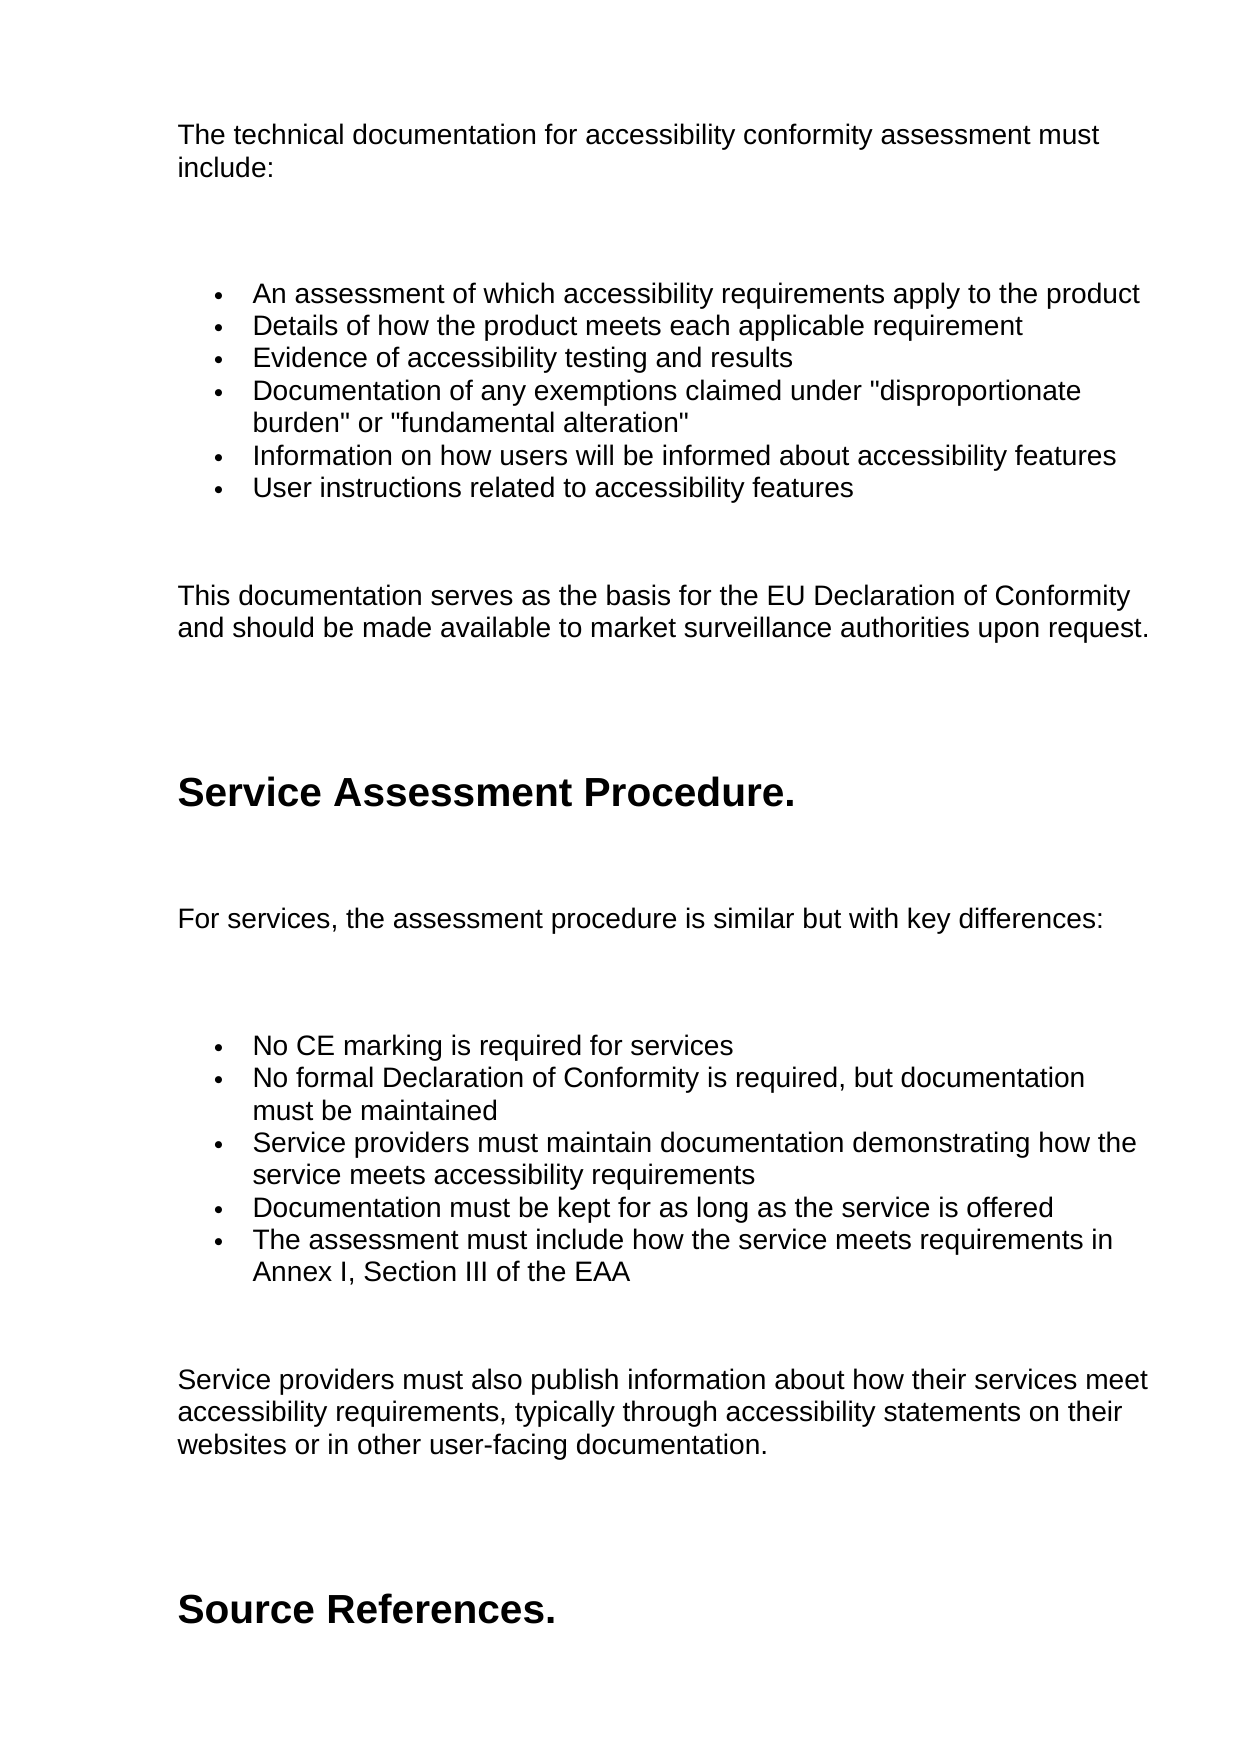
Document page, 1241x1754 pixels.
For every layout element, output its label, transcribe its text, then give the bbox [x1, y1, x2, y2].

list No CE marking is required for services [215, 1029, 1152, 1061]
text This documentation serves as the basis for the EU Declaration of Conformity and should be made available to market surveillance authorities upon request. [177, 578, 1152, 643]
list User instructions related to accessibility features [215, 471, 1152, 503]
list Details of how the product meets each applicable requirement [215, 309, 1152, 341]
list The assessment must include how the service meets requirements in Annex I, Section III of the EAA [215, 1223, 1152, 1288]
text For services, the assessment procedure is similar but with key differences: [177, 902, 1152, 935]
list An assessment of which accessibility requirements apply to the product [215, 277, 1152, 309]
text Source References. [177, 1585, 1152, 1632]
text Service Assessment Procedure. [177, 768, 1152, 815]
text Service providers must also publish information about how their services meet accessibility requirements, typically through accessibility statements on their websites or in other user-facing documentation. [177, 1363, 1152, 1460]
list Documentation must be kept for as long as the service is offered [215, 1191, 1152, 1223]
text The technical documentation for accessibility conformity assessment must include: [177, 118, 1152, 183]
list Documentation of any exemptions claimed under "disproportionate burden" or "fundamental alteration" [215, 374, 1152, 439]
list No formal Declaration of Conformity is required, but documentation must be maintained [215, 1061, 1152, 1126]
list Evidence of accessibility testing and results [215, 341, 1152, 374]
list Service providers must maintain documentation demonstrating how the service meets accessibility requirements [215, 1126, 1152, 1191]
list Information on how users will be informed about accessibility features [215, 439, 1152, 471]
